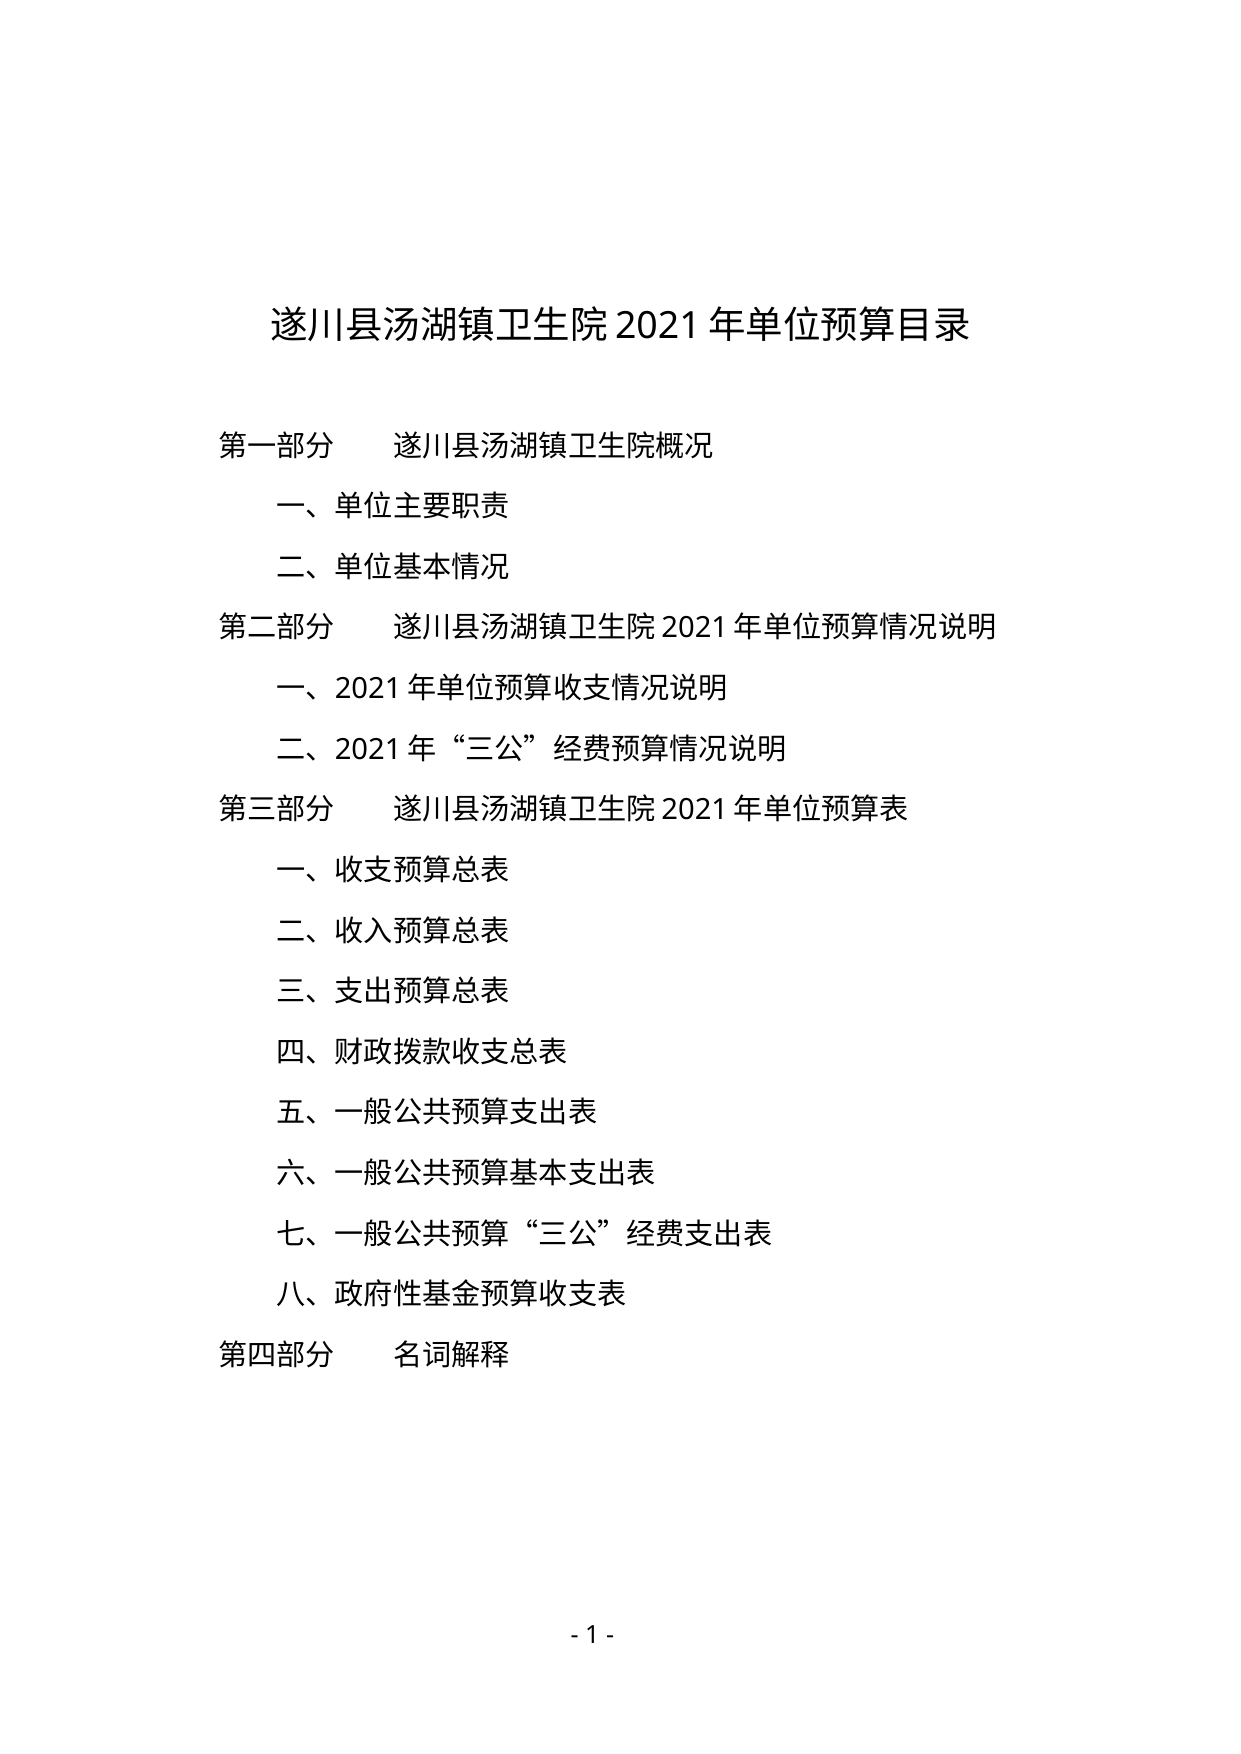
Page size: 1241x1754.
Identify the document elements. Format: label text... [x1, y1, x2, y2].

text 第四部分 名词解释 [159, 1322, 1081, 1383]
text 二、收入预算总表 [159, 898, 1081, 959]
text 第一部分 遂川县汤湖镇卫生院概况 [159, 413, 1081, 474]
text 遂川县汤湖镇卫生院2021年单位预算目录 [159, 292, 1081, 352]
text 六、一般公共预算基本支出表 [159, 1141, 1081, 1201]
text 五、一般公共预算支出表 [159, 1080, 1081, 1141]
text 七、一般公共预算“三公”经费支出表 [159, 1201, 1081, 1262]
text 一、单位主要职责 [159, 474, 1081, 534]
text 四、财政拨款收支总表 [159, 1019, 1081, 1080]
text 八、政府性基金预算收支表 [159, 1262, 1081, 1322]
text 一、收支预算总表 [159, 837, 1081, 898]
text 三、支出预算总表 [159, 959, 1081, 1019]
text 第三部分 遂川县汤湖镇卫生院2021年单位预算表 [159, 777, 1081, 837]
text 二、2021年“三公”经费预算情况说明 [159, 716, 1081, 777]
text 一、2021年单位预算收支情况说明 [159, 656, 1081, 716]
text 二、单位基本情况 [159, 534, 1081, 595]
text 第二部分 遂川县汤湖镇卫生院2021年单位预算情况说明 [159, 595, 1081, 656]
